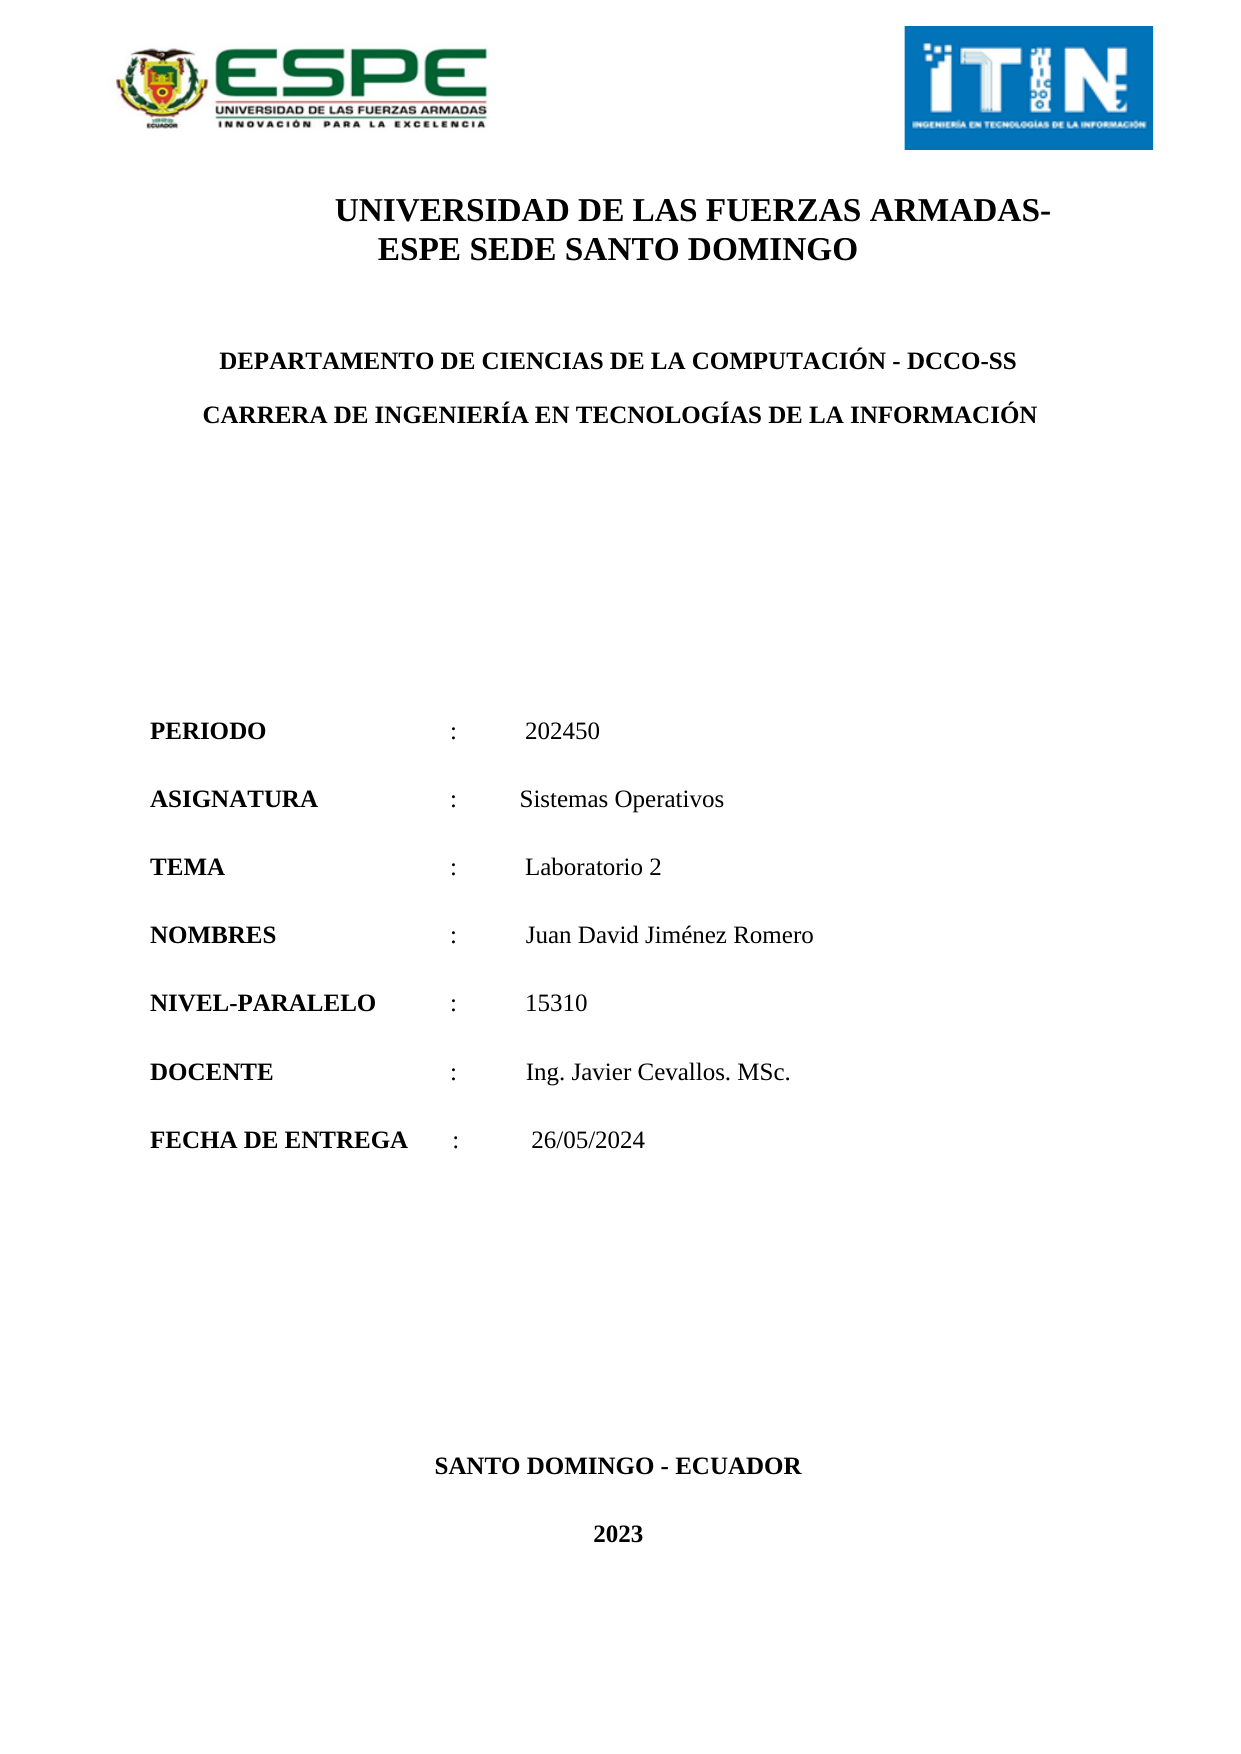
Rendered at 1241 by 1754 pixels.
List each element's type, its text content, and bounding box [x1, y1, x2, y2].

text SANTO DOMINGO - ECUADOR [150, 1451, 1086, 1479]
text NIVEL-PARALELO : 15310 [150, 988, 1086, 1017]
text TEMA : Laboratorio 2 [150, 852, 1086, 881]
text 2023 [150, 1519, 1086, 1548]
text NOMBRES : Juan David Jiménez Romero [150, 920, 1086, 949]
text DEPARTAMENTO DE CIENCIAS DE LA COMPUTACIÓN - DCCO-SS [150, 346, 1086, 375]
picture [904, 26, 1154, 150]
text DOCENTE : Ing. Javier Cevallos. MSc. [150, 1057, 1086, 1085]
text CARRERA DE INGENIERÍA EN TECNOLOGÍAS DE LA INFORMACIÓN [150, 400, 1090, 428]
text ASIGNATURA : Sistemas Operativos [150, 784, 1086, 813]
picture [108, 36, 489, 136]
text PERIODO : 202450 [150, 716, 1086, 745]
text FECHA DE ENTREGA : 26/05/2024 [150, 1125, 1086, 1153]
text UNIVERSIDAD DE LAS FUERZAS ARMADAS-ESPE SEDE SANTO DOMINGO [150, 191, 1086, 267]
